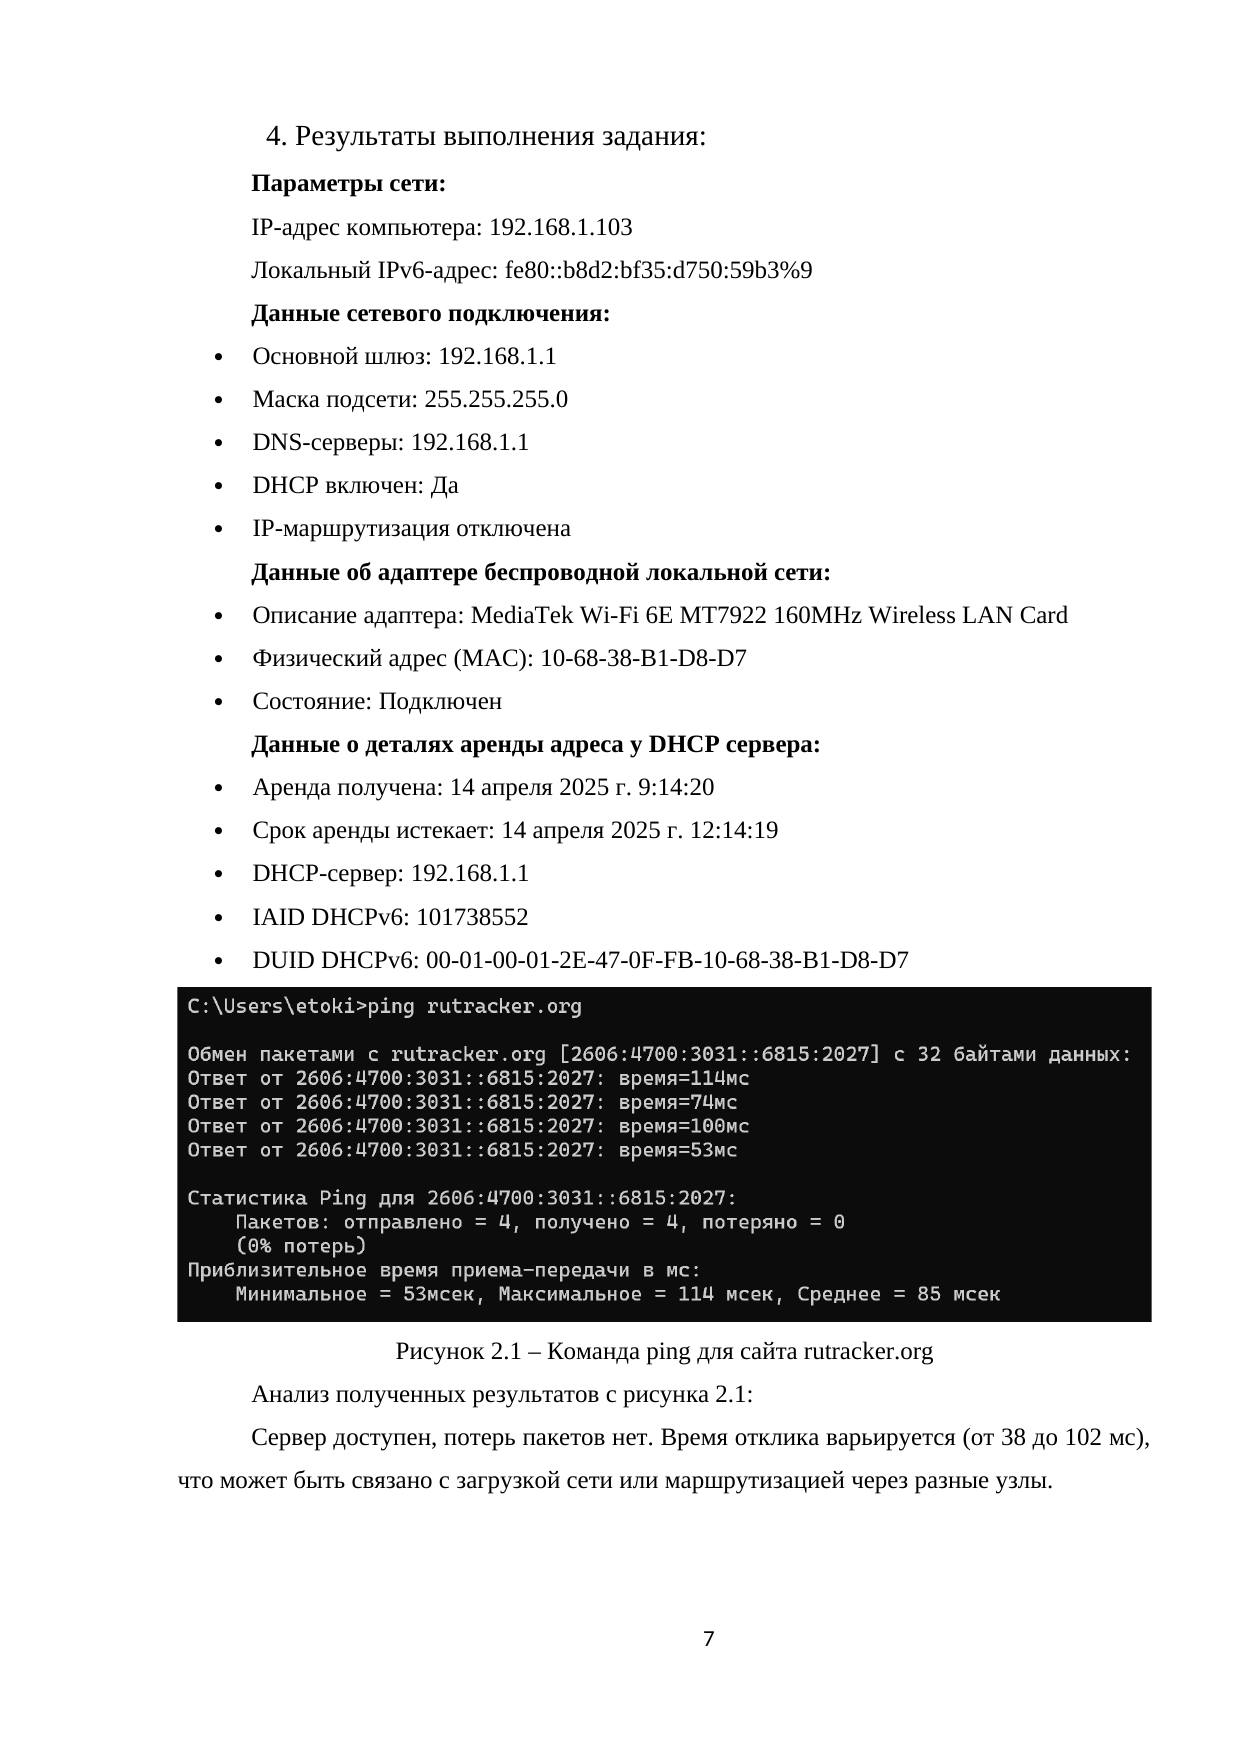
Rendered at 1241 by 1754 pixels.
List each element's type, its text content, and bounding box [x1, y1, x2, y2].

list Состояние: Подключен [215, 686, 1152, 715]
list DNS-серверы: 192.168.1.1 [215, 427, 1152, 456]
text Данные сетевого подключения: [177, 298, 1152, 327]
list Маска подсети: 255.255.255.0 [215, 384, 1152, 413]
text Анализ полученных результатов с рисунка 2.1: [177, 1379, 1152, 1408]
list Описание адаптера: MediaTek Wi-Fi 6E MT7922 160MHz Wireless LAN Card [215, 600, 1152, 628]
list DUID DHCPv6: 00-01-00-01-2E-47-0F-FB-10-68-38-B1-D8-D7 [215, 945, 1152, 973]
list IAID DHCPv6: 101738552 [215, 902, 1152, 930]
list Физический адрес (MAC): 10-68-38-B1-D8-D7 [215, 643, 1152, 672]
list Срок аренды истекает: 14 апреля 2025 г. 12:14:19 [215, 815, 1152, 844]
list DHCP включен: Да [215, 470, 1152, 499]
text Рисунок 2.1 – Команда ping для сайта rutracker.org [177, 1336, 1152, 1364]
list Аренда получена: 14 апреля 2025 г. 9:14:20 [215, 772, 1152, 801]
picture [177, 987, 1152, 1322]
text Данные об адаптере беспроводной локальной сети: [177, 557, 1152, 585]
subtitle 4. Результаты выполнения задания: [177, 118, 1152, 152]
text Параметры сети: [177, 168, 1152, 197]
list IP-маршрутизация отключена [215, 513, 1152, 542]
text Данные о деталях аренды адреса у DHCP сервера: [177, 729, 1152, 758]
text Локальный IPv6-адрес: fe80::b8d2:bf35:d750:59b3%9 [177, 255, 1152, 283]
list Основной шлюз: 192.168.1.1 [215, 341, 1152, 370]
text IP-адрес компьютера: 192.168.1.103 [177, 212, 1152, 240]
list DHCP-сервер: 192.168.1.1 [215, 858, 1152, 887]
